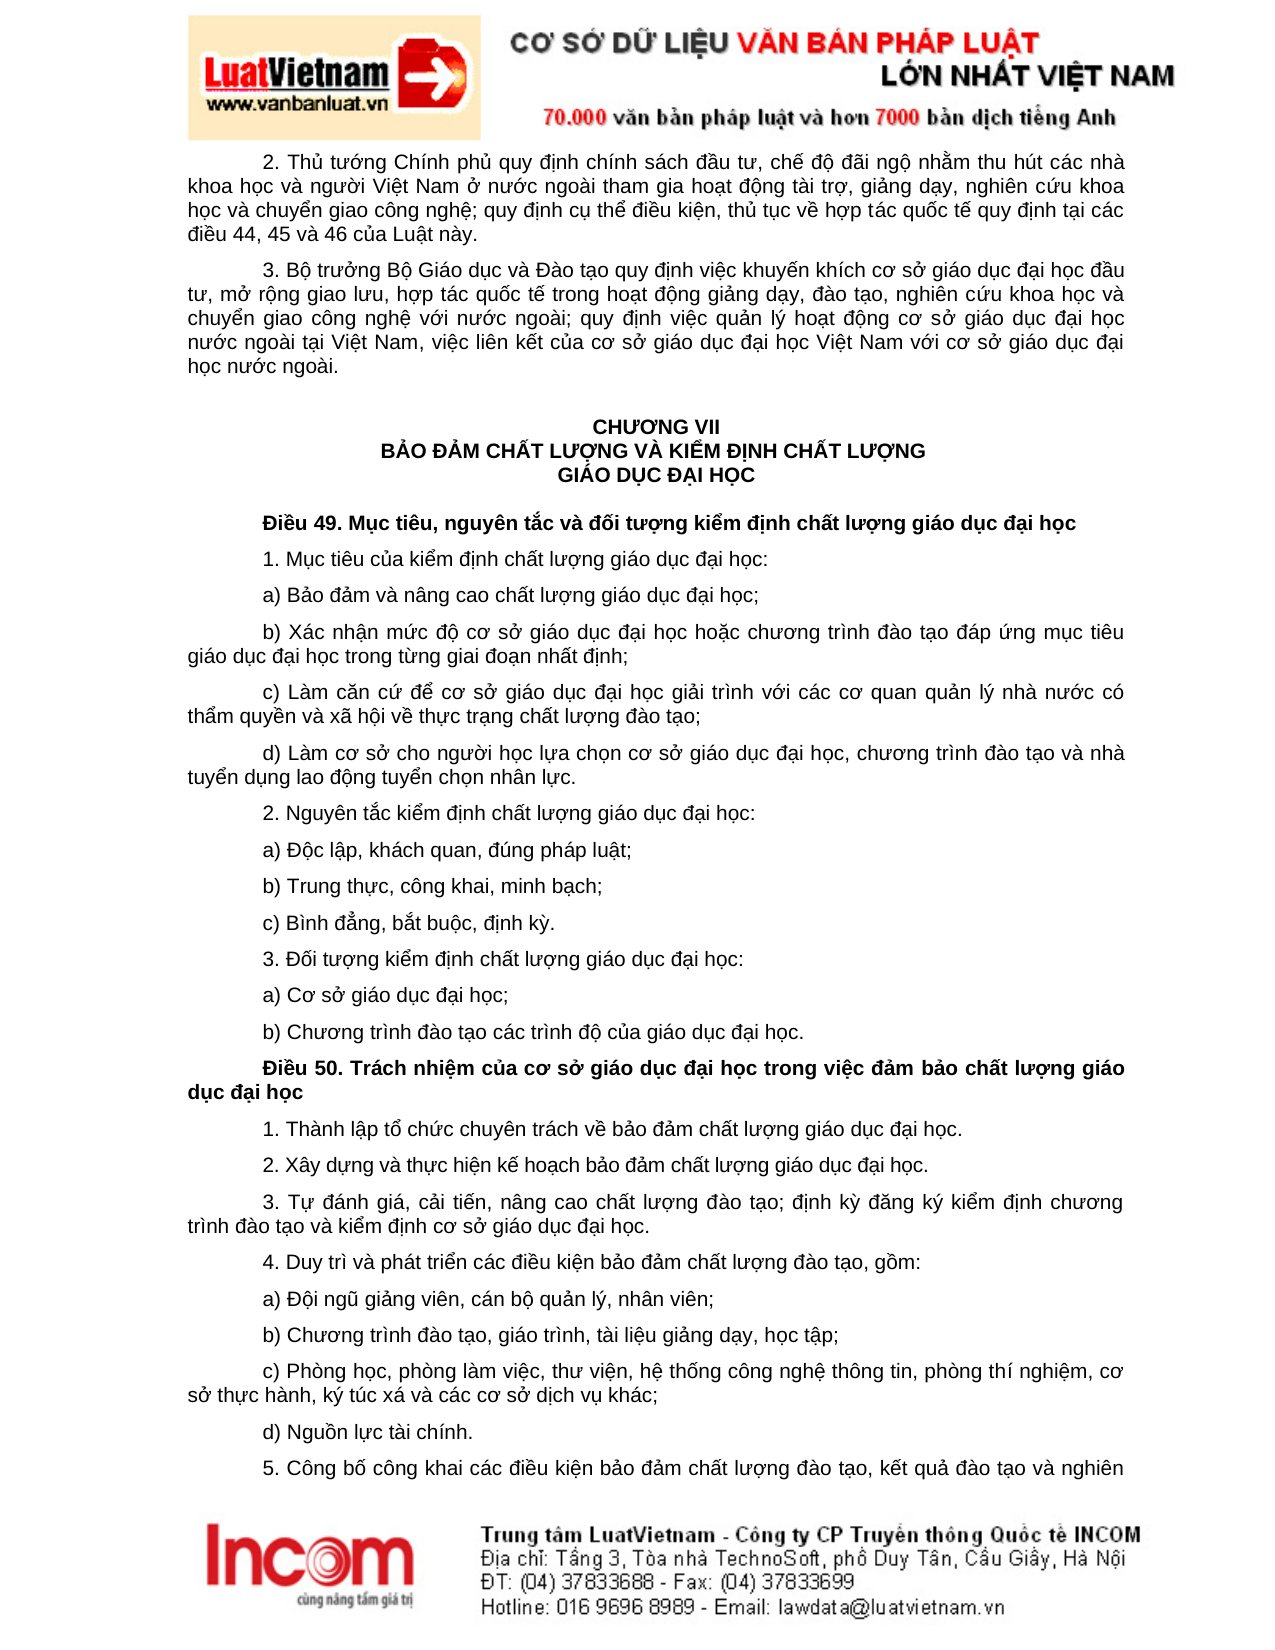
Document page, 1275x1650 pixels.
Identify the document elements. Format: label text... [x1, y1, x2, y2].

text 1. Mục tiêu của kiểm định chất lượng giáo dục đại học: [187, 547, 1125, 571]
text c) Phòng học, phòng làm việc, thư viện, hệ thống công nghệ thông tin, phòng thí nghiệm, cơ sở thực hành, ký túc xá và các cơ sở dịch vụ khác; [187, 1359, 1125, 1407]
text 3. Tự đánh giá, cải tiến, nâng cao chất lượng đào tạo; định kỳ đăng ký kiểm định chương trình đào tạo và kiểm định cơ sở giáo dục đại học. [187, 1189, 1125, 1237]
text 3. Đối tượng kiểm định chất lượng giáo dục đại học: [187, 947, 1125, 971]
text CHƯƠNG VII [187, 414, 1125, 438]
text b) Chương trình đào tạo, giáo trình, tài liệu giảng dạy, học tập; [187, 1323, 1125, 1347]
text a) Độc lập, khách quan, đúng pháp luật; [187, 837, 1125, 861]
text a) Đội ngũ giảng viên, cán bộ quản lý, nhân viên; [187, 1286, 1125, 1310]
text 3. Bộ trưởng Bộ Giáo dục và Đào tạo quy định việc khuyến khích cơ sở giáo dục đại học đầu tư, mở rộng giao lưu, hợp tác quốc tế trong hoạt động giảng dạy, đào tạo, nghiên cứu khoa học và chuyển giao công nghệ với nước ngoài; quy định việc quản lý hoạt động cơ sở giáo dục đại học nước ngoài tại Việt Nam, việc liên kết của cơ sở giáo dục đại học Việt Nam với cơ sở giáo dục đại học nước ngoài. [187, 258, 1125, 378]
text d) Nguồn lực tài chính. [187, 1420, 1125, 1444]
text BẢO ĐẢM CHẤT LƯỢNG VÀ KIỂM ĐỊNH CHẤT LƯỢNG GIÁO DỤC ĐẠI HỌC [187, 438, 1125, 486]
picture [187, 1500, 1151, 1635]
text b) Trung thực, công khai, minh bạch; [187, 874, 1125, 898]
text Điều 50. Trách nhiệm của cơ sở giáo dục đại học trong việc đảm bảo chất lượng giáo dục đại học [187, 1056, 1125, 1104]
text Điều 49. Mục tiêu, nguyên tắc và đối tượng kiểm định chất lượng giáo dục đại học [187, 510, 1125, 534]
text c) Làm căn cứ để cơ sở giáo dục đại học giải trình với các cơ quan quản lý nhà nước có thẩm quyền và xã hội về thực trạng chất lượng đào tạo; [187, 680, 1125, 728]
text 1. Thành lập tổ chức chuyên trách về bảo đảm chất lượng giáo dục đại học. [187, 1117, 1125, 1141]
text d) Làm cơ sở cho người học lựa chọn cơ sở giáo dục đại học, chương trình đào tạo và nhà tuyển dụng lao động tuyển chọn nhân lực. [187, 741, 1125, 788]
text c) Bình đẳng, bắt buộc, định kỳ. [187, 910, 1125, 934]
text 2. Thủ tướng Chính phủ quy định chính sách đầu tư, chế độ đãi ngộ nhằm thu hút các nhà khoa học và người Việt Nam ở nước ngoài tham gia hoạt động tài trợ, giảng dạy, nghiên cứu khoa học và chuyển giao công nghệ; quy định cụ thể điều kiện, thủ tục về hợp tác quốc tế quy định tại các điều 44, 45 và 46 của Luật này. [187, 150, 1125, 246]
text b) Chương trình đào tạo các trình độ của giáo dục đại học. [187, 1020, 1125, 1044]
text a) Cơ sở giáo dục đại học; [187, 983, 1125, 1007]
text 2. Nguyên tắc kiểm định chất lượng giáo dục đại học: [187, 801, 1125, 825]
text a) Bảo đảm và nâng cao chất lượng giáo dục đại học; [187, 583, 1125, 607]
picture [187, 14, 1186, 142]
text 4. Duy trì và phát triển các điều kiện bảo đảm chất lượng đào tạo, gồm: [187, 1250, 1125, 1274]
text b) Xác nhận mức độ cơ sở giáo dục đại học hoặc chương trình đào tạo đáp ứng mục tiêu giáo dục đại học trong từng giai đoạn nhất định; [187, 620, 1125, 668]
text 2. Xây dựng và thực hiện kế hoạch bảo đảm chất lượng giáo dục đại học. [187, 1153, 1125, 1177]
